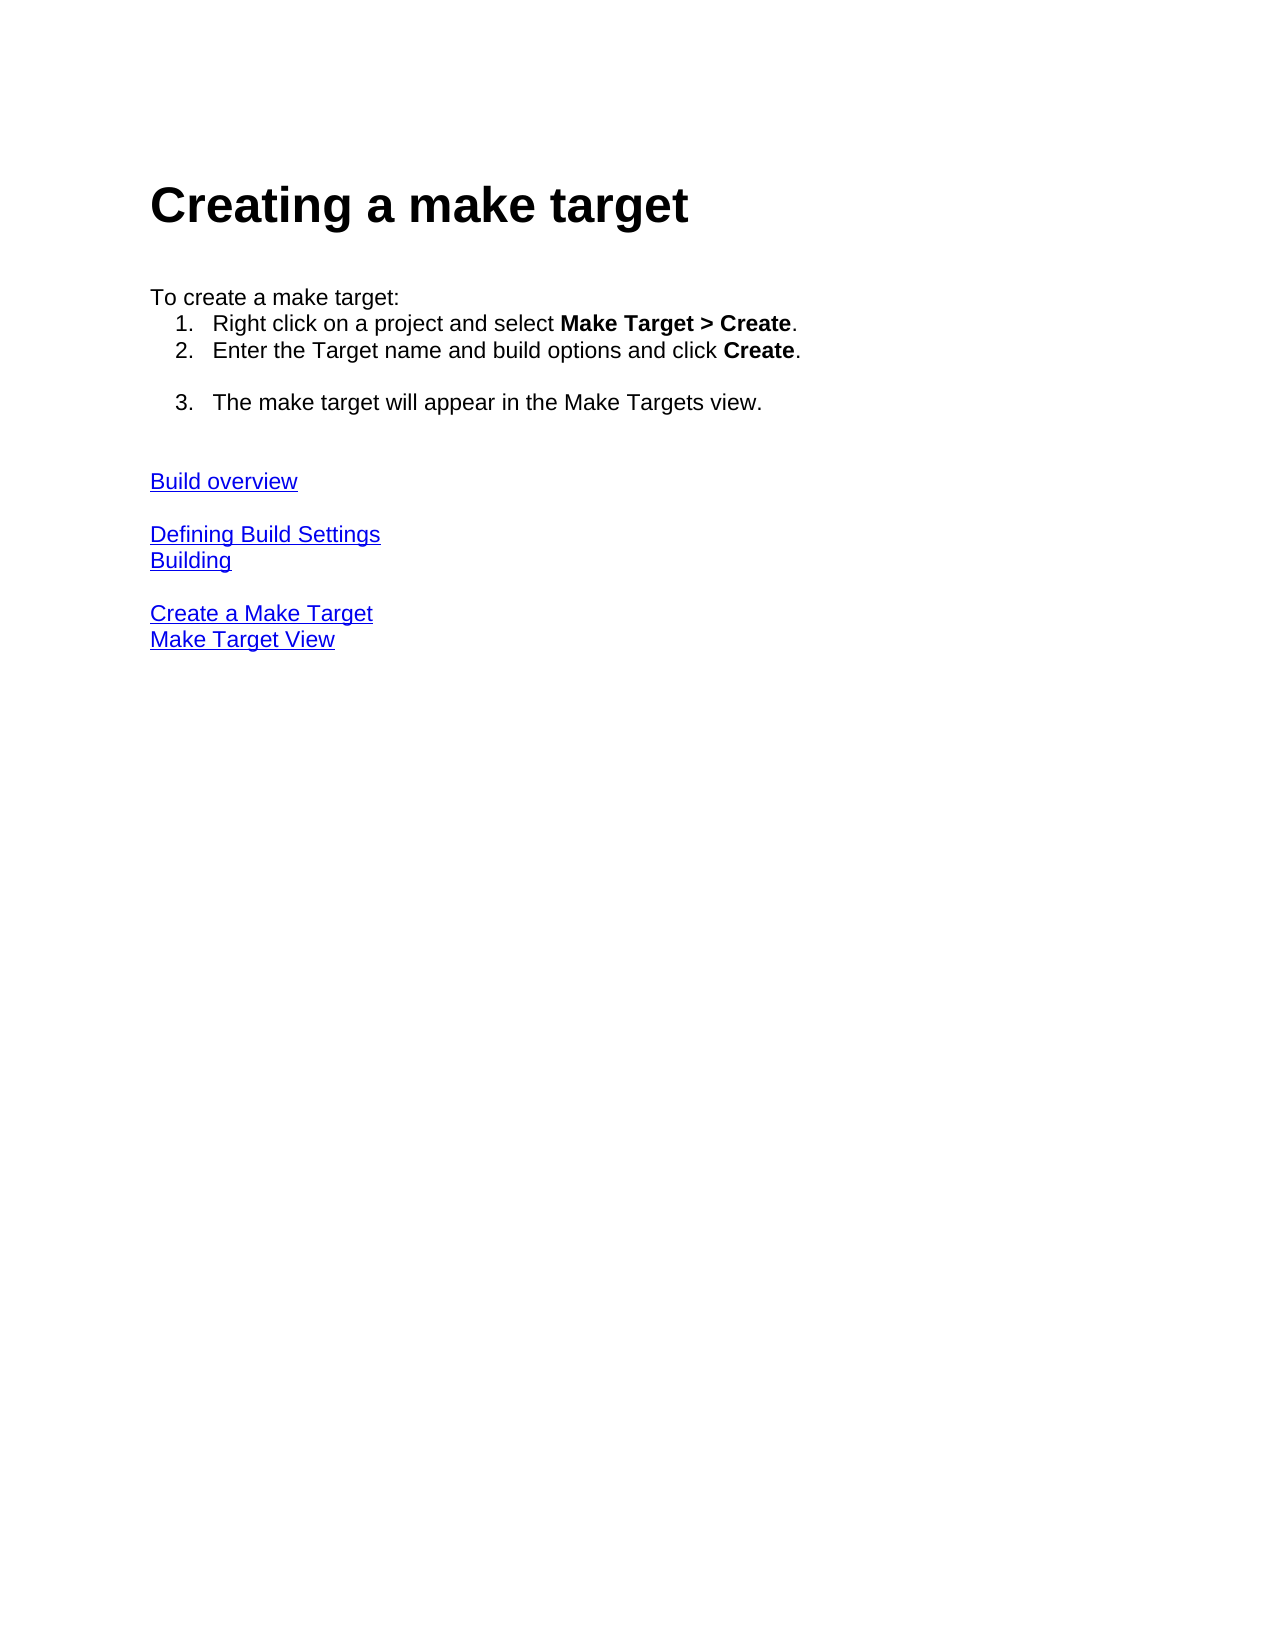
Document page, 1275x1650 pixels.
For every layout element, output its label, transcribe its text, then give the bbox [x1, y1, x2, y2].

text Building [150, 547, 1125, 574]
text Create a Make Target [150, 600, 1125, 626]
subtitle Creating a make target [150, 175, 1125, 232]
text To create a make target: [150, 284, 1125, 310]
list Enter the Target name and build options and click Create. [175, 337, 1125, 389]
text Build overview [150, 468, 1125, 495]
text Make Target View [150, 626, 1125, 653]
list The make target will appear in the Make Targets view. [175, 389, 1125, 442]
list Right click on a project and select Make Target > Create. [175, 310, 1125, 337]
text Defining Build Settings [150, 521, 1125, 547]
